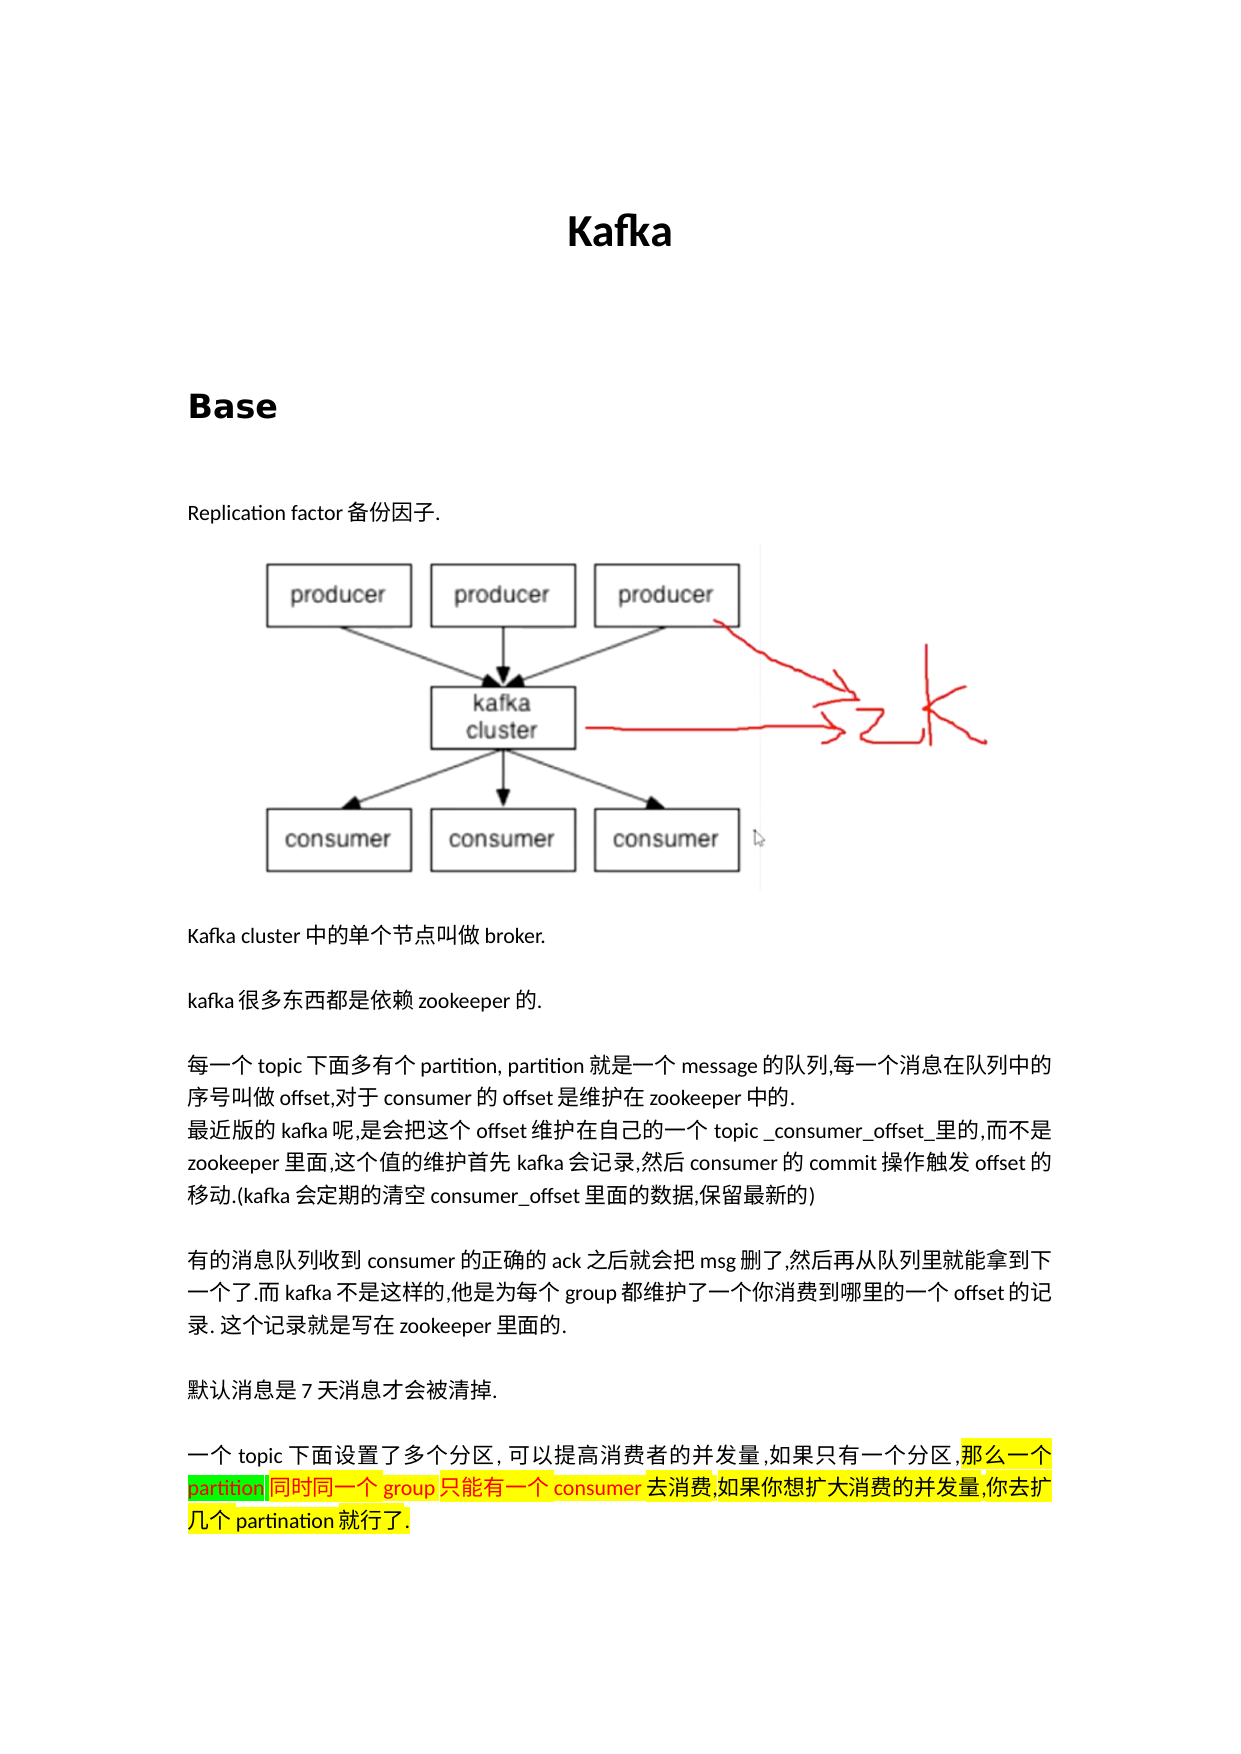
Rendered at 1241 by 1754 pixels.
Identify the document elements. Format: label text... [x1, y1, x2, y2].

text kafka很多东西都是依赖zookeeper的. [187, 982, 1053, 1015]
text 有的消息队列收到consumer的正确的ack之后就会把msg删了,然后再从队列里就能拿到下一个了.而kafka不是这样的,他是为每个group都维护了一个你消费到哪里的一个offset的记录. 这个记录就是写在zookeeper里面的. [187, 1242, 1053, 1340]
text 每一个topic下面多有个partition, partition就是一个message的队列,每一个消息在队列中的序号叫做offset,对于consumer的offset是维护在zookeeper中的. [187, 1047, 1053, 1112]
text Kafka cluster中的单个节点叫做broker. [187, 917, 1053, 950]
picture [187, 527, 1052, 906]
text 默认消息是7天消息才会被清掉. [187, 1372, 1053, 1405]
subtitle Kafka [187, 197, 1053, 262]
subtitle Base [187, 375, 1053, 440]
text Replication factor备份因子. [187, 495, 1053, 527]
text 最近版的kafka呢,是会把这个offset维护在自己的一个topic _consumer_offset_里的,而不是zookeeper里面,这个值的维护首先kafka会记录,然后consumer的commit操作触发offset的移动.(kafka会定期的清空consumer_offset里面的数据,保留最新的) [187, 1112, 1053, 1210]
text 一个topic下面设置了多个分区, 可以提高消费者的并发量,如果只有一个分区,那么一个partition同时同一个group只能有一个consumer去消费,如果你想扩大消费的并发量,你去扩几个partination就行了. [187, 1437, 1053, 1535]
